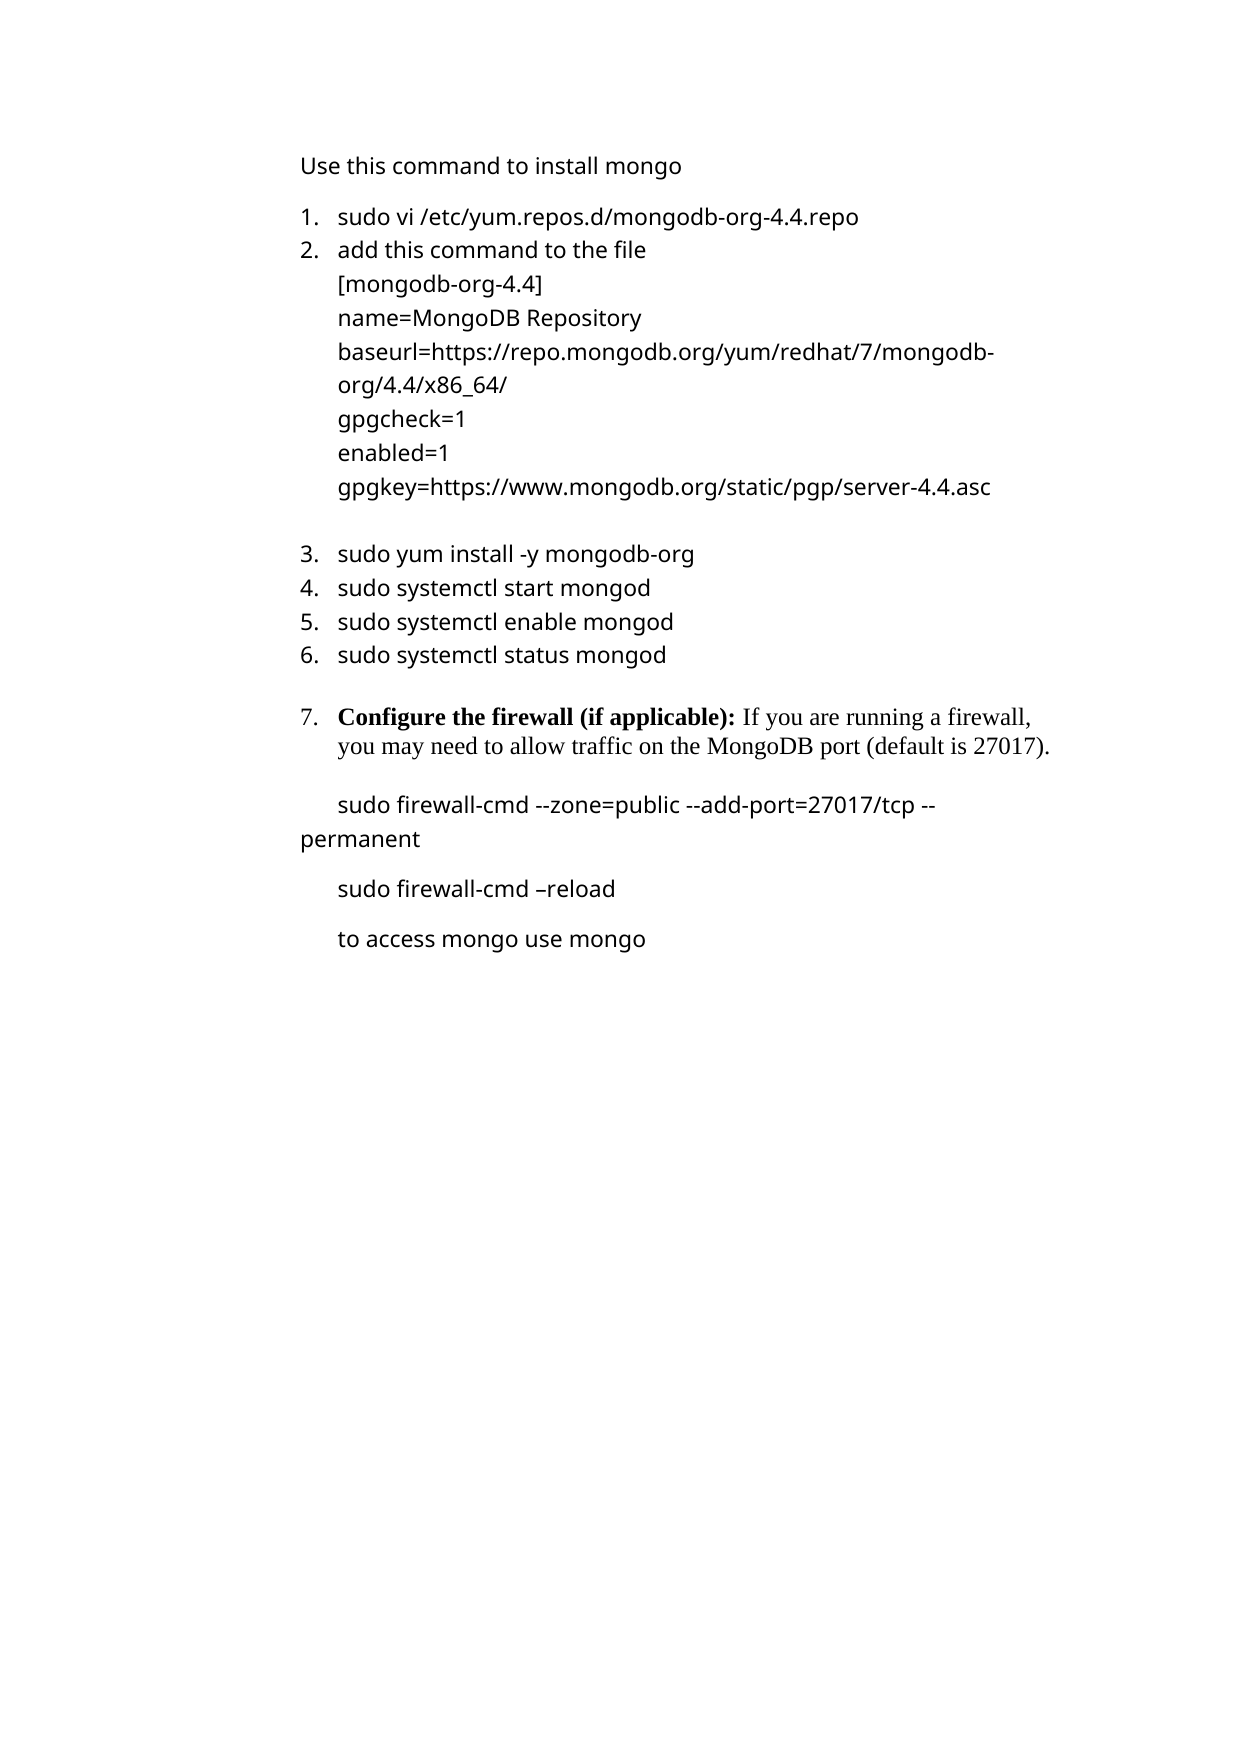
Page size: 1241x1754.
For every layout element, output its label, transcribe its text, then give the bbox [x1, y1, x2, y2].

list sudo systemctl start mongod [300, 572, 1053, 603]
list gpgcheck=1 [337, 403, 1053, 434]
text Use this command to install mongo [300, 150, 1053, 181]
list Configure the firewall (if applicable): If you are running a firewall, you may need to allow traffic on the MongoDB port (default is 27017). [300, 702, 1053, 759]
list add this command to the file [300, 234, 1053, 265]
text to access mongo use mongo [300, 923, 1053, 954]
text sudo firewall-cmd –reload [300, 873, 1053, 904]
list name=MongoDB Repository [337, 302, 1053, 333]
list gpgkey=https://www.mongodb.org/static/pgp/server-4.4.asc [337, 470, 1053, 502]
list sudo systemctl status mongod [300, 639, 1053, 670]
list [mongodb-org-4.4] [337, 268, 1053, 299]
list baseurl=https://repo.mongodb.org/yum/redhat/7/mongodb-org/4.4/x86_64/ [337, 335, 1053, 400]
text sudo firewall-cmd --zone=public --add-port=27017/tcp --permanent [300, 789, 1053, 854]
list sudo vi /etc/yum.repos.d/mongodb-org-4.4.repo [300, 200, 1053, 232]
list sudo systemctl enable mongod [300, 605, 1053, 637]
list sudo yum install -y mongodb-org [300, 538, 1053, 569]
list enabled=1 [337, 437, 1053, 468]
